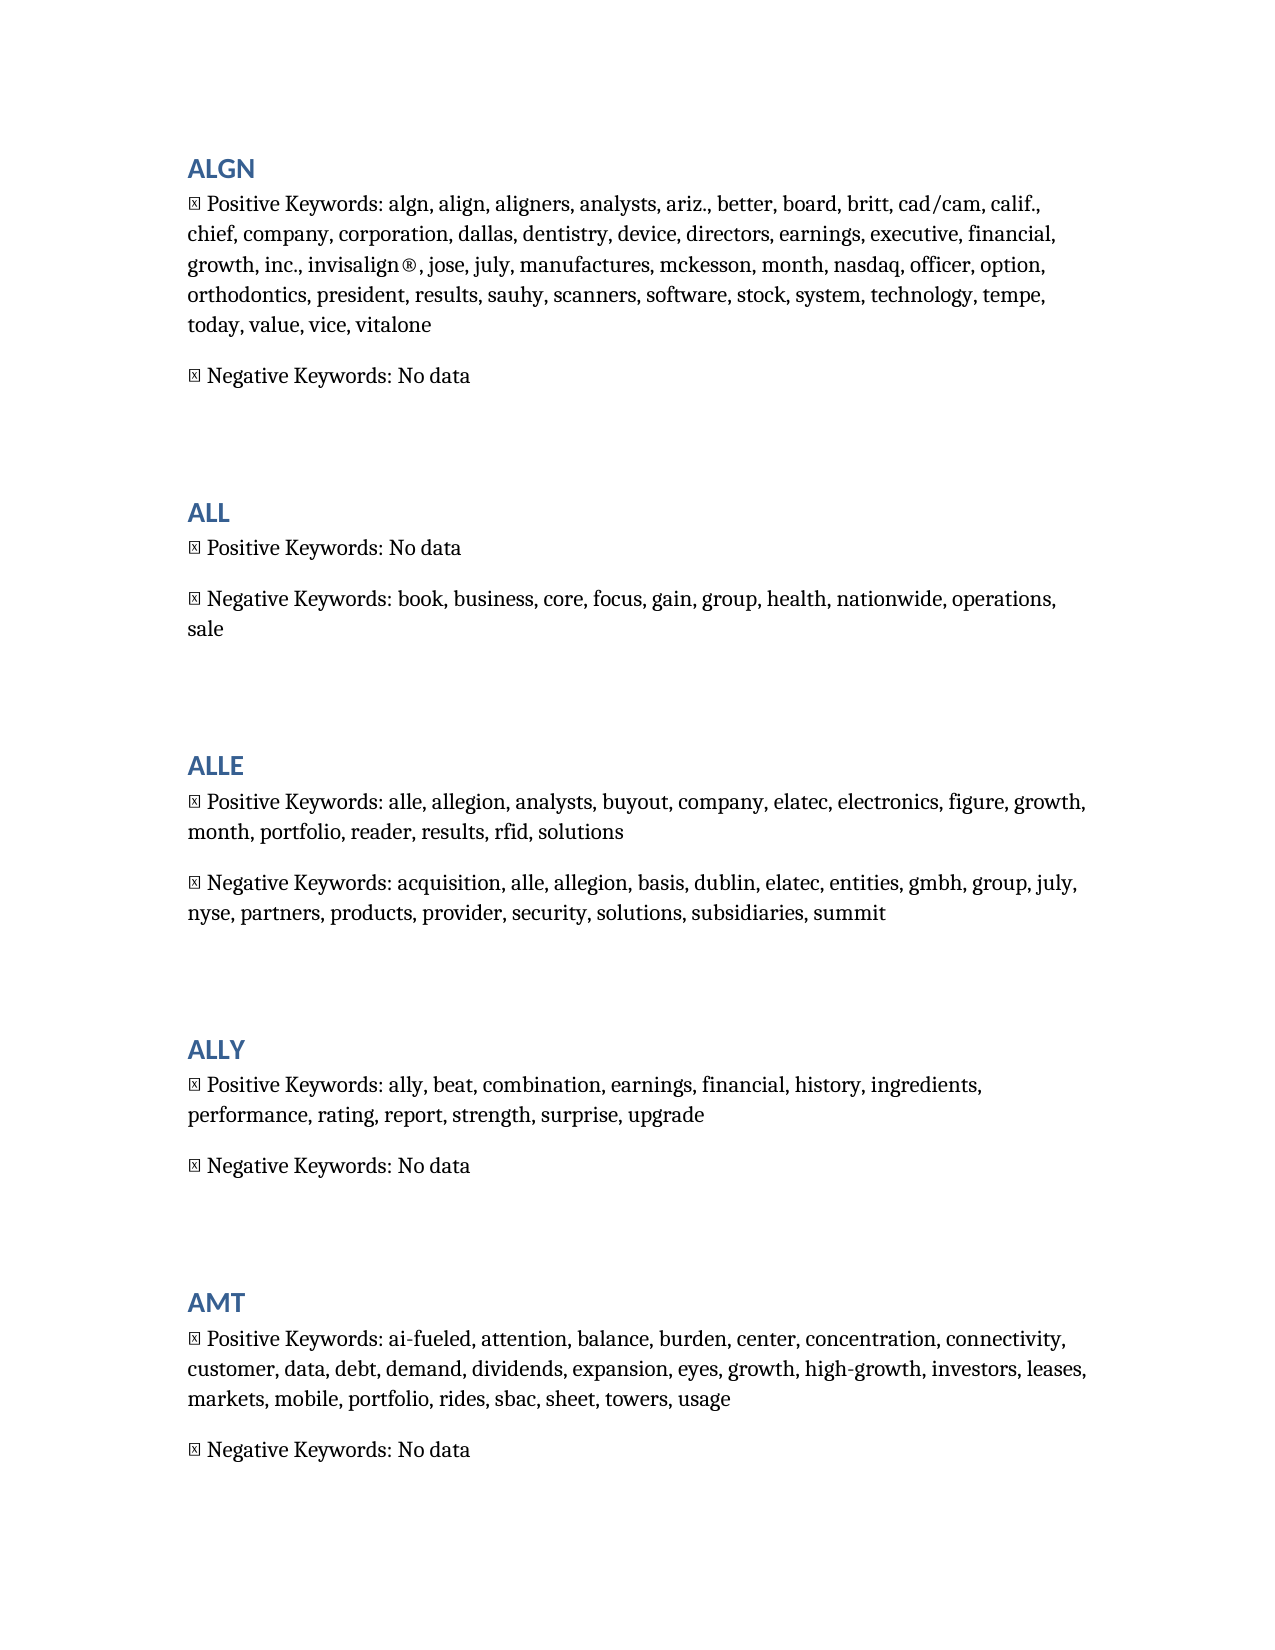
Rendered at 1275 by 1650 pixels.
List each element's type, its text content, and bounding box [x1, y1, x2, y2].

text ✅ Positive Keywords: No data [187, 535, 1087, 561]
text ✅ Positive Keywords: ally, beat, combination, earnings, financial, history, ingredients, performance, rating, report, strength, surprise, upgrade [187, 1072, 1087, 1129]
subtitle ALL [187, 494, 1087, 530]
subtitle AMT [187, 1284, 1087, 1320]
subtitle ALGN [187, 150, 1087, 186]
text ✅ Positive Keywords: algn, align, aligners, analysts, ariz., better, board, britt, cad/cam, calif., chief, company, corporation, dallas, dentistry, device, directors, earnings, executive, financial, growth, inc., invisalign®, jose, july, manufactures, mckesson, month, nasdaq, officer, option, orthodontics, president, results, sauhy, scanners, software, stock, system, technology, tempe, today, value, vice, vitalone [187, 191, 1087, 338]
text ❌ Negative Keywords: No data [187, 1437, 1087, 1463]
subtitle ALLY [187, 1031, 1087, 1067]
text ✅ Positive Keywords: alle, allegion, analysts, buyout, company, elatec, electronics, figure, growth, month, portfolio, reader, results, rfid, solutions [187, 788, 1087, 845]
subtitle ALLE [187, 747, 1087, 783]
text ✅ Positive Keywords: ai-fueled, attention, balance, burden, center, concentration, connectivity, customer, data, debt, demand, dividends, expansion, eyes, growth, high-growth, investors, leases, markets, mobile, portfolio, rides, sbac, sheet, towers, usage [187, 1326, 1087, 1412]
text ❌ Negative Keywords: No data [187, 363, 1087, 389]
text ❌ Negative Keywords: book, business, core, focus, gain, group, health, nationwide, operations, sale [187, 586, 1087, 643]
text ❌ Negative Keywords: No data [187, 1153, 1087, 1180]
text ❌ Negative Keywords: acquisition, alle, allegion, basis, dublin, elatec, entities, gmbh, group, july, nyse, partners, products, provider, security, solutions, subsidiaries, summit [187, 870, 1087, 926]
